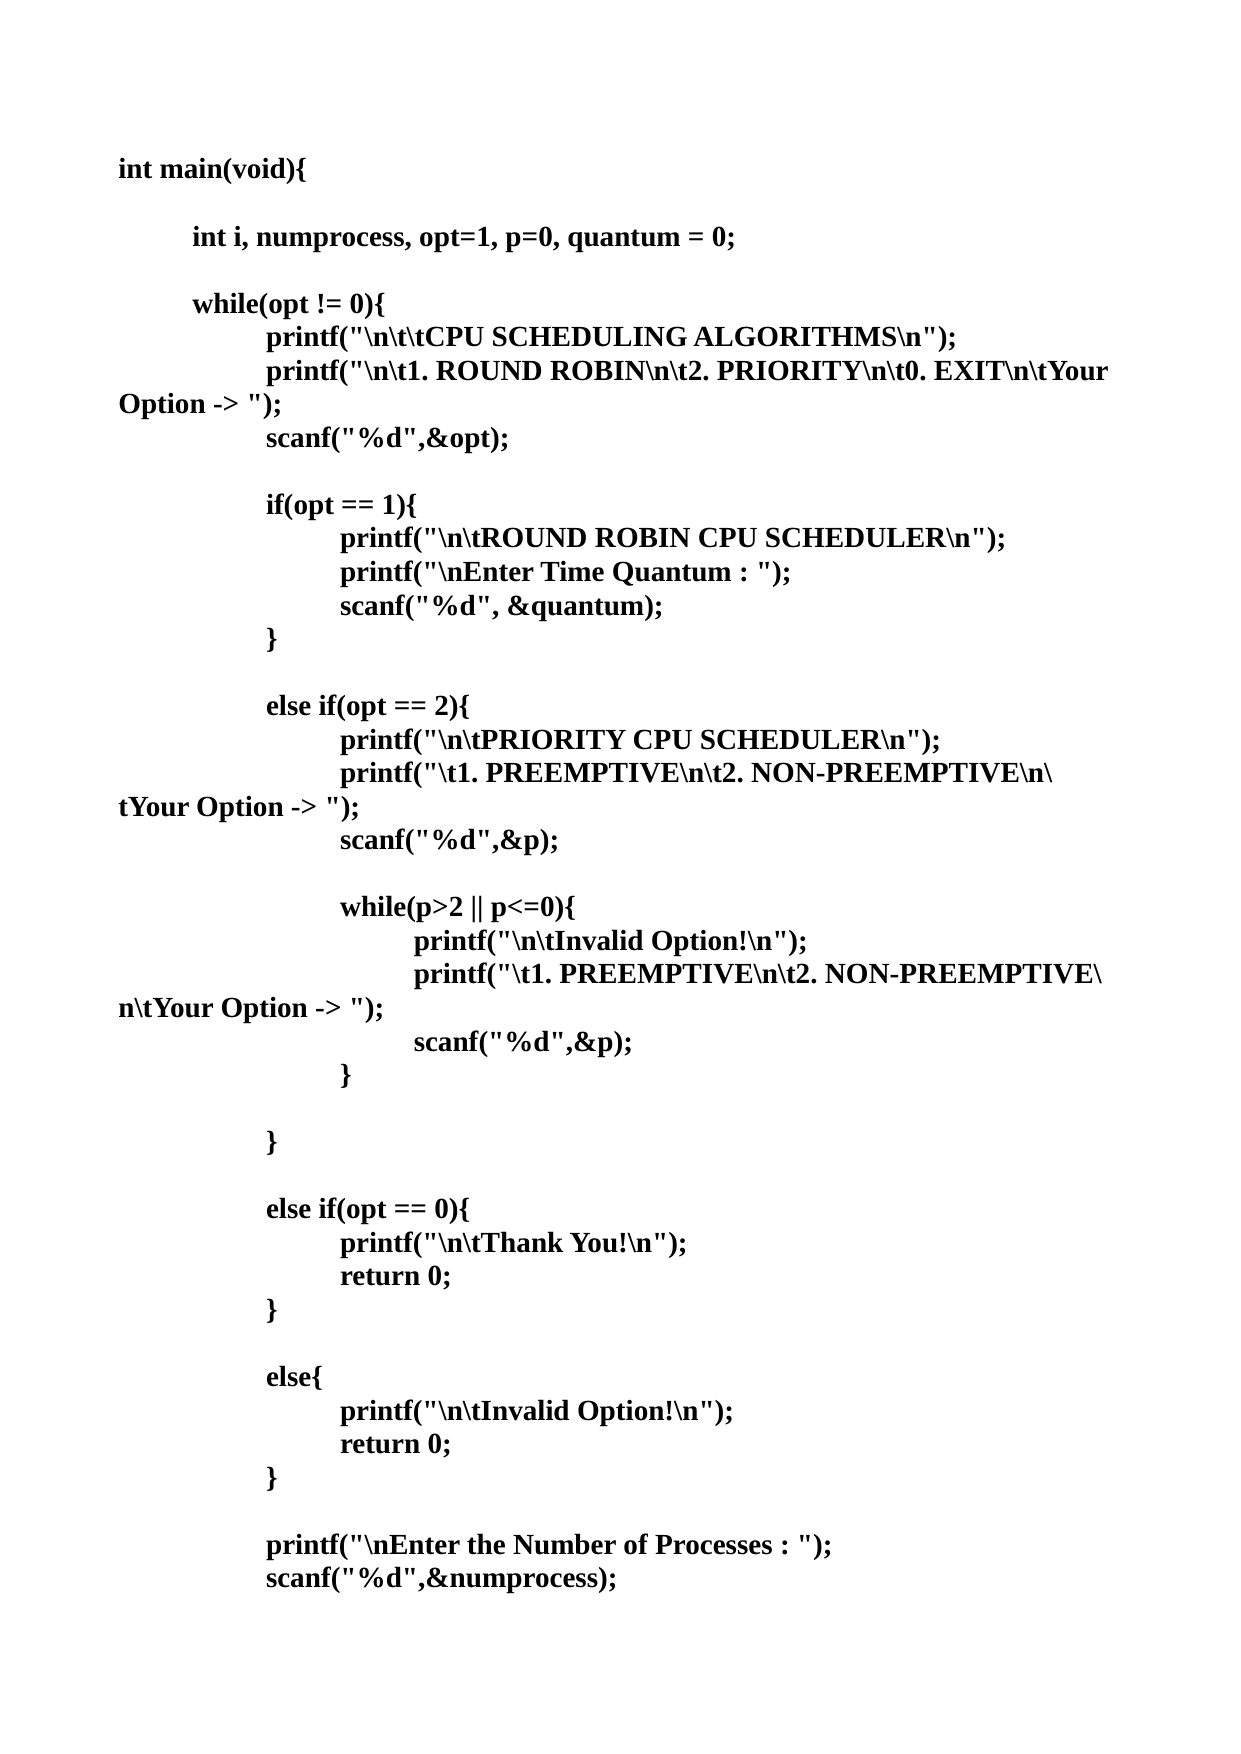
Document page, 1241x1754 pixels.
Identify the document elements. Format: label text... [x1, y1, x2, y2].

text printf("\n\tThank You!\n"); [118, 1225, 1122, 1258]
text } [118, 1124, 1122, 1158]
text while(opt != 0){ [118, 286, 1122, 319]
text else if(opt == 2){ [118, 688, 1122, 722]
text printf("\n\t1. ROUND ROBIN\n\t2. PRIORITY\n\t0. EXIT\n\tYour Option -> "); [118, 353, 1122, 420]
text scanf("%d",&p); [118, 1024, 1122, 1057]
text printf("\t1. PREEMPTIVE\n\t2. NON-PREEMPTIVE\n\tYour Option -> "); [118, 755, 1122, 822]
text } [118, 1057, 1122, 1091]
text printf("\nEnter the Number of Processes : "); [118, 1527, 1122, 1560]
text while(p>2 || p<=0){ [118, 889, 1122, 923]
text } [118, 621, 1122, 655]
text return 0; [118, 1258, 1122, 1292]
text scanf("%d",&p); [118, 822, 1122, 856]
text printf("\n\t\tCPU SCHEDULING ALGORITHMS\n"); [118, 319, 1122, 353]
text int main(void){ [118, 152, 1122, 185]
text printf("\n\tInvalid Option!\n"); [118, 923, 1122, 957]
text scanf("%d",&numprocess); [118, 1560, 1122, 1594]
text else if(opt == 0){ [118, 1191, 1122, 1225]
text scanf("%d",&opt); [118, 420, 1122, 453]
text printf("\n\tPRIORITY CPU SCHEDULER\n"); [118, 722, 1122, 755]
text printf("\n\tROUND ROBIN CPU SCHEDULER\n"); [118, 521, 1122, 554]
text scanf("%d", &quantum); [118, 588, 1122, 621]
text printf("\t1. PREEMPTIVE\n\t2. NON-PREEMPTIVE\n\tYour Option -> "); [118, 957, 1122, 1024]
text int i, numprocess, opt=1, p=0, quantum = 0; [118, 219, 1122, 252]
text printf("\nEnter Time Quantum : "); [118, 554, 1122, 588]
text } [118, 1292, 1122, 1326]
text else{ [118, 1359, 1122, 1393]
text return 0; [118, 1426, 1122, 1460]
text } [118, 1460, 1122, 1493]
text printf("\n\tInvalid Option!\n"); [118, 1393, 1122, 1426]
text if(opt == 1){ [118, 487, 1122, 521]
